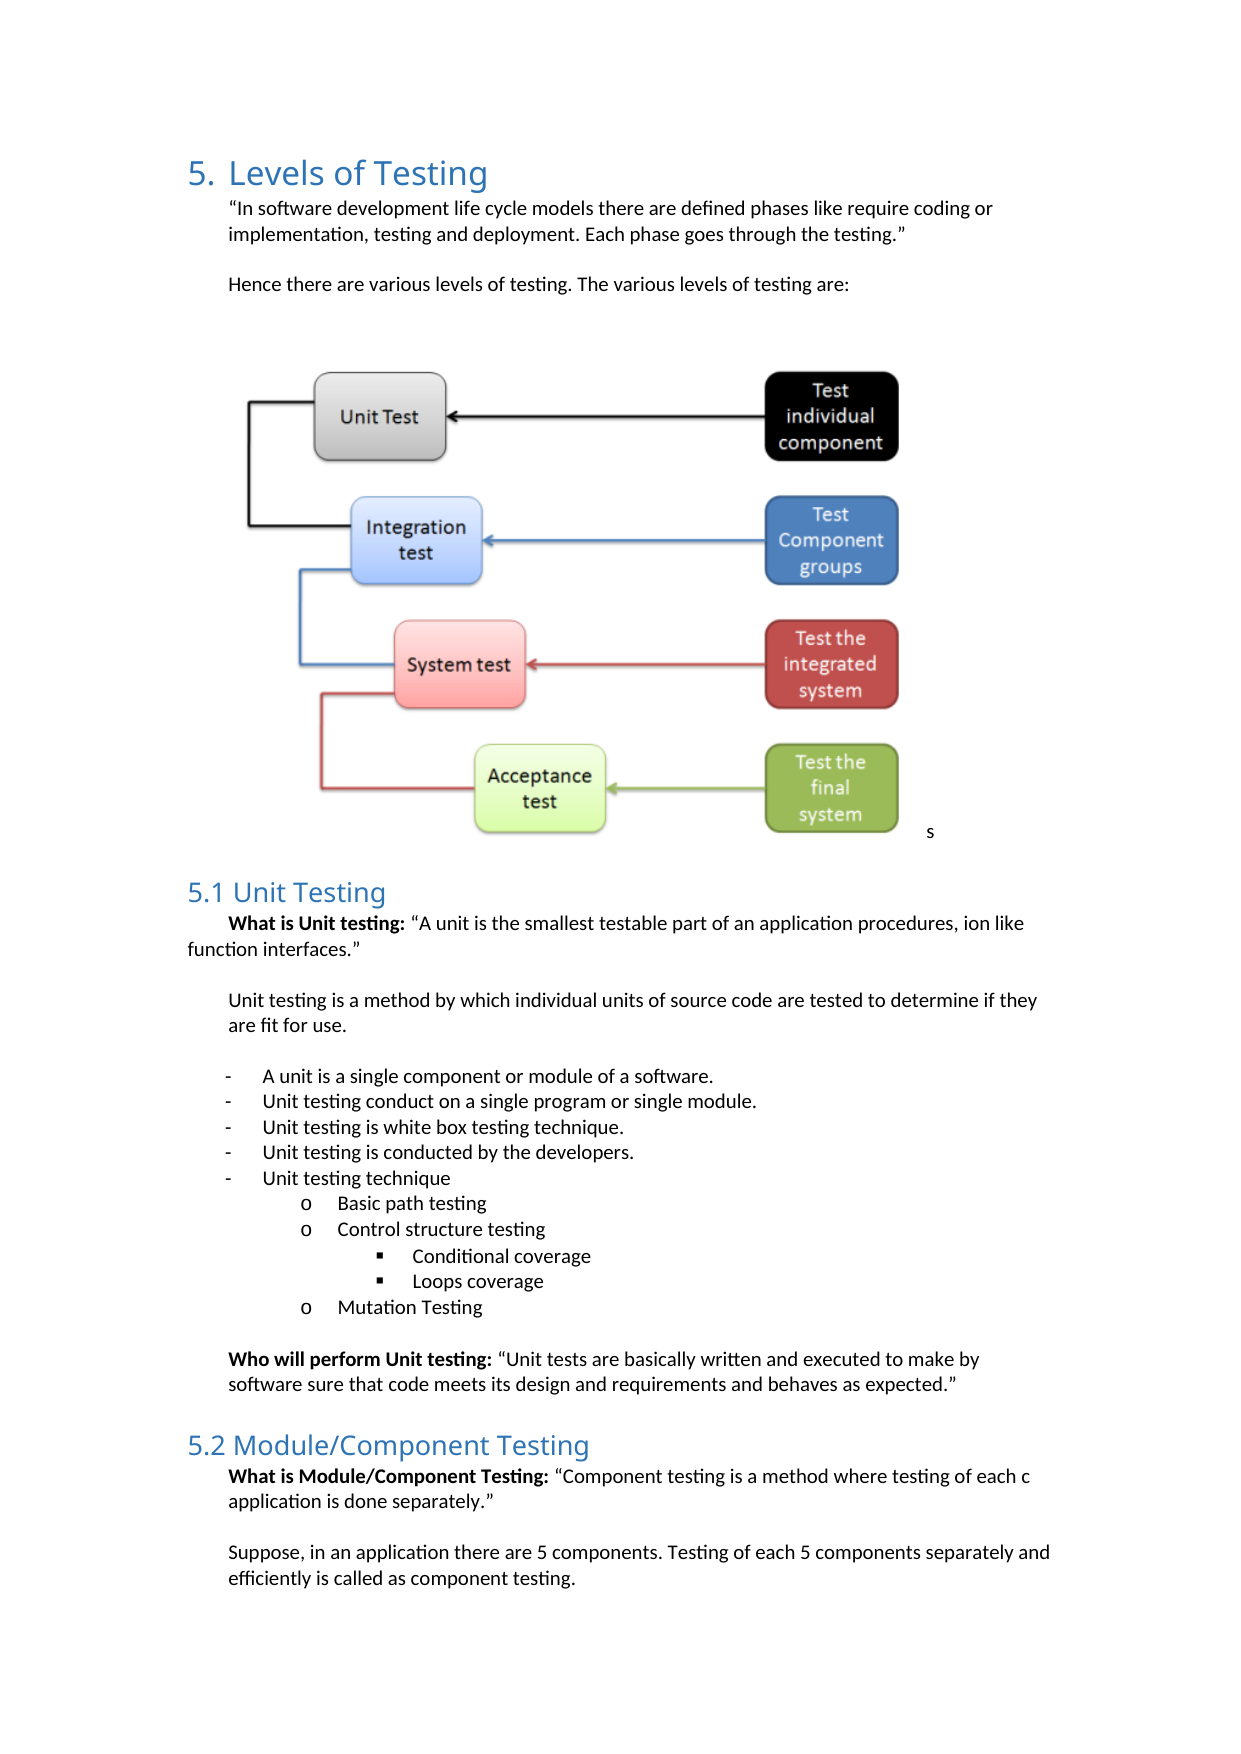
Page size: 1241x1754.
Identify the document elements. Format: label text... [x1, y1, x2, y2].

list What is Module/Component Testing: “Component testing is a method where testing of each c application is done separately.” [228, 1463, 1053, 1514]
list “In software development life cycle models there are defined phases like require coding or implementation, testing and deployment. Each phase goes through the testing.” [228, 195, 1053, 246]
list Who will perform Unit testing: “Unit tests are basically written and executed to make by software sure that code meets its design and requirements and behaves as expected.” [228, 1346, 1053, 1397]
list Unit testing is a method by which individual units of source code are tested to determine if they are fit for use. [228, 987, 1053, 1038]
subtitle 5.2 Module/Component Testing [187, 1426, 1053, 1463]
list Basic path testing [300, 1190, 1053, 1217]
list Mutation Testing [300, 1294, 1053, 1320]
list Unit testing is conducted by the developers. [225, 1139, 1053, 1165]
subtitle 5.1 Unit Testing [187, 874, 1053, 911]
list A unit is a single component or module of a software. [225, 1063, 1053, 1088]
list Unit testing conduct on a single program or single module. [225, 1088, 1053, 1114]
list Unit testing is white box testing technique. [225, 1114, 1053, 1139]
list Suppose, in an application there are 5 components. Testing of each 5 components separately and efficiently is called as component testing. [228, 1539, 1053, 1590]
list Unit testing technique [225, 1165, 1053, 1190]
list Loops coverage [375, 1268, 1053, 1294]
list Hence there are various levels of testing. The various levels of testing are: [228, 272, 1053, 297]
picture [228, 322, 927, 839]
text What is Unit testing: “A unit is the smallest testable part of an application procedures, ion like function interfaces.” [187, 911, 1053, 961]
list Conditional coverage [375, 1243, 1053, 1268]
list Control structure testing [300, 1217, 1053, 1243]
subtitle Levels of Testing [187, 150, 1053, 195]
